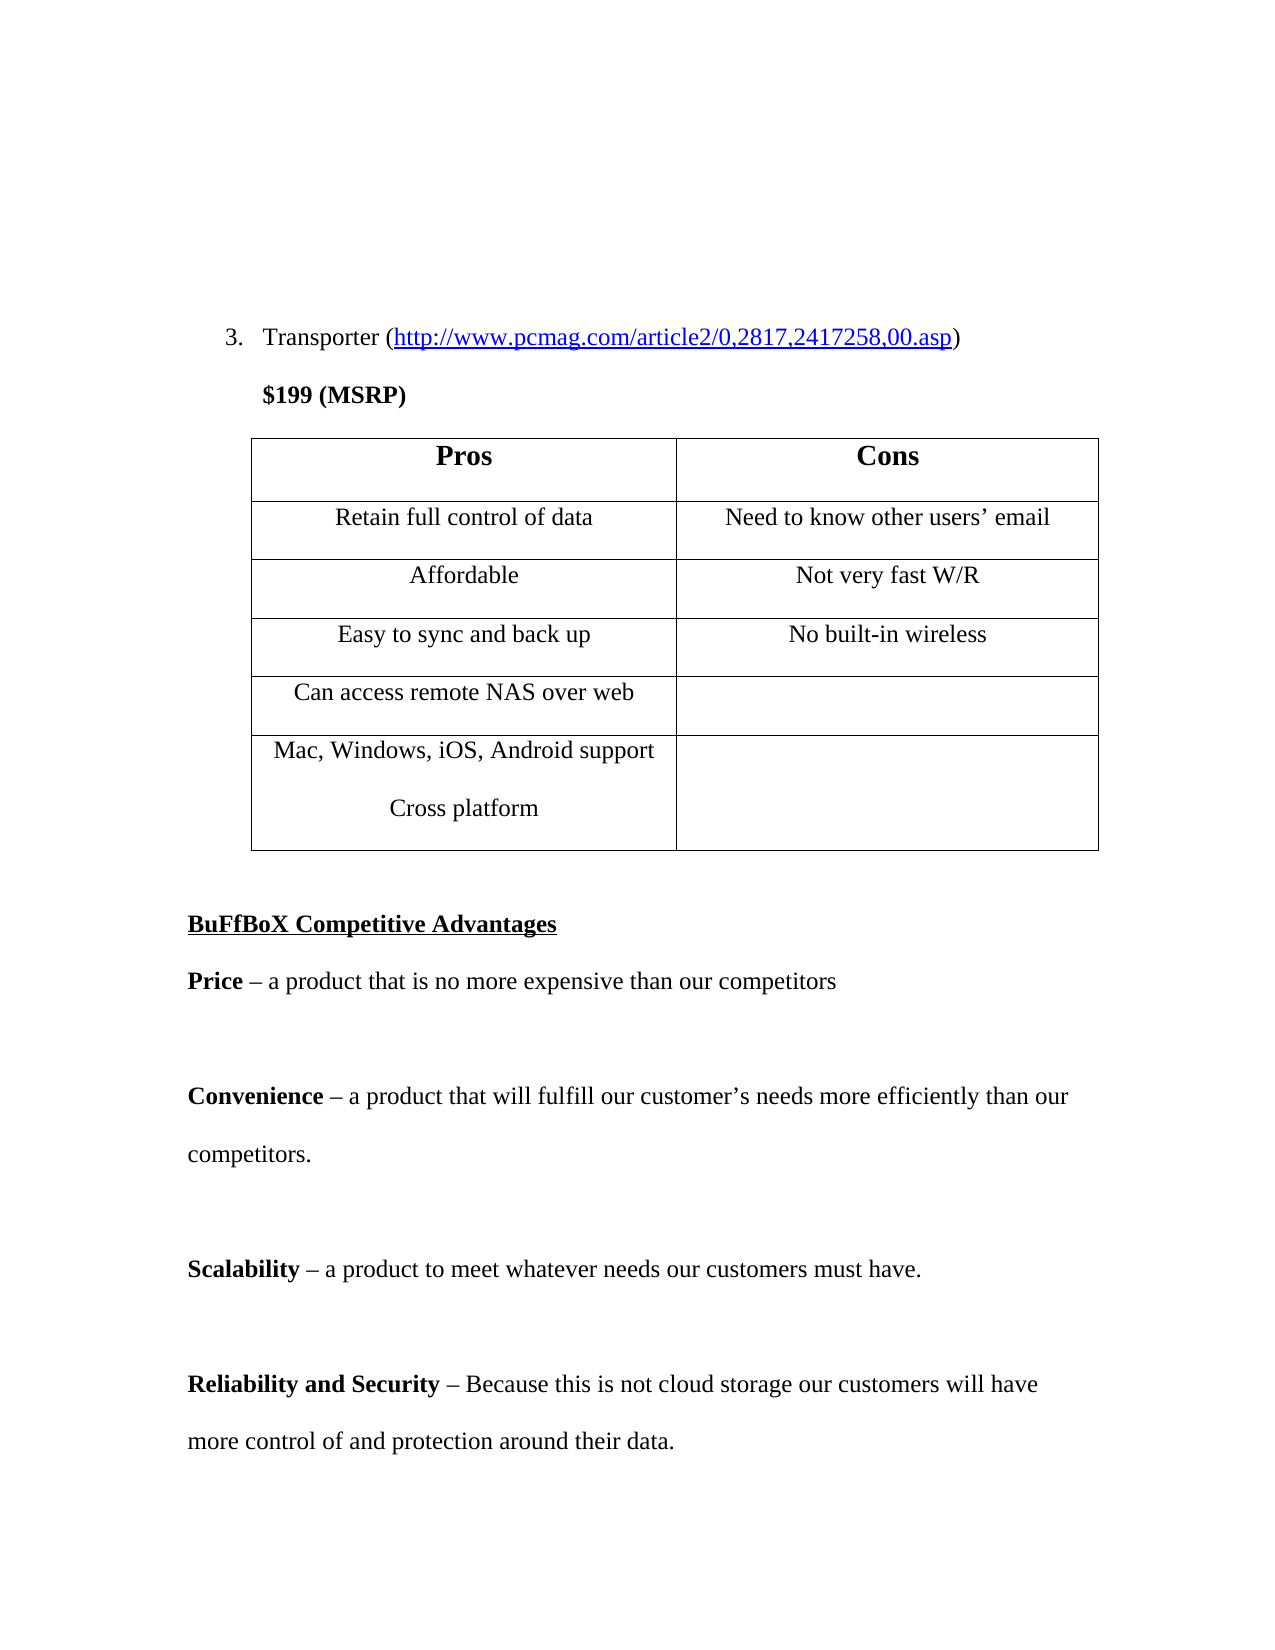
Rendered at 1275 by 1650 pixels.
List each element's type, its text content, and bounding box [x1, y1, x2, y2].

text Scalability – a product to meet whatever needs our customers must have. [187, 1254, 1087, 1283]
table_cell Can access remote NAS over web [252, 677, 676, 734]
list Transporter (http://www.pcmag.com/article2/0,2817,2417258,00.asp) [225, 322, 1087, 351]
list $199 (MSRP) [262, 380, 1087, 409]
text Convenience – a product that will fulfill our customer’s needs more efficiently than our competitors. [187, 1081, 1087, 1168]
table_header Pros [252, 439, 676, 501]
table_cell [677, 736, 1098, 850]
table_cell [677, 677, 1098, 734]
table_cell Retain full control of data [252, 502, 676, 559]
table_header Cons [677, 439, 1098, 501]
table_cell Need to know other users’ email [677, 502, 1098, 559]
text BuFfBoX Competitive Advantages [187, 909, 1087, 938]
table_cell Easy to sync and back up [252, 619, 676, 676]
table_cell Affordable [252, 560, 676, 618]
text Price – a product that is no more expensive than our competitors [187, 966, 1087, 995]
text Reliability and Security – Because this is not cloud storage our customers will have more control of and protection around their data. [187, 1369, 1087, 1455]
table_cell Mac, Windows, iOS, Android support Cross platform [252, 736, 676, 850]
table_cell Not very fast W/R [677, 560, 1098, 618]
table_cell No built-in wireless [677, 619, 1098, 676]
